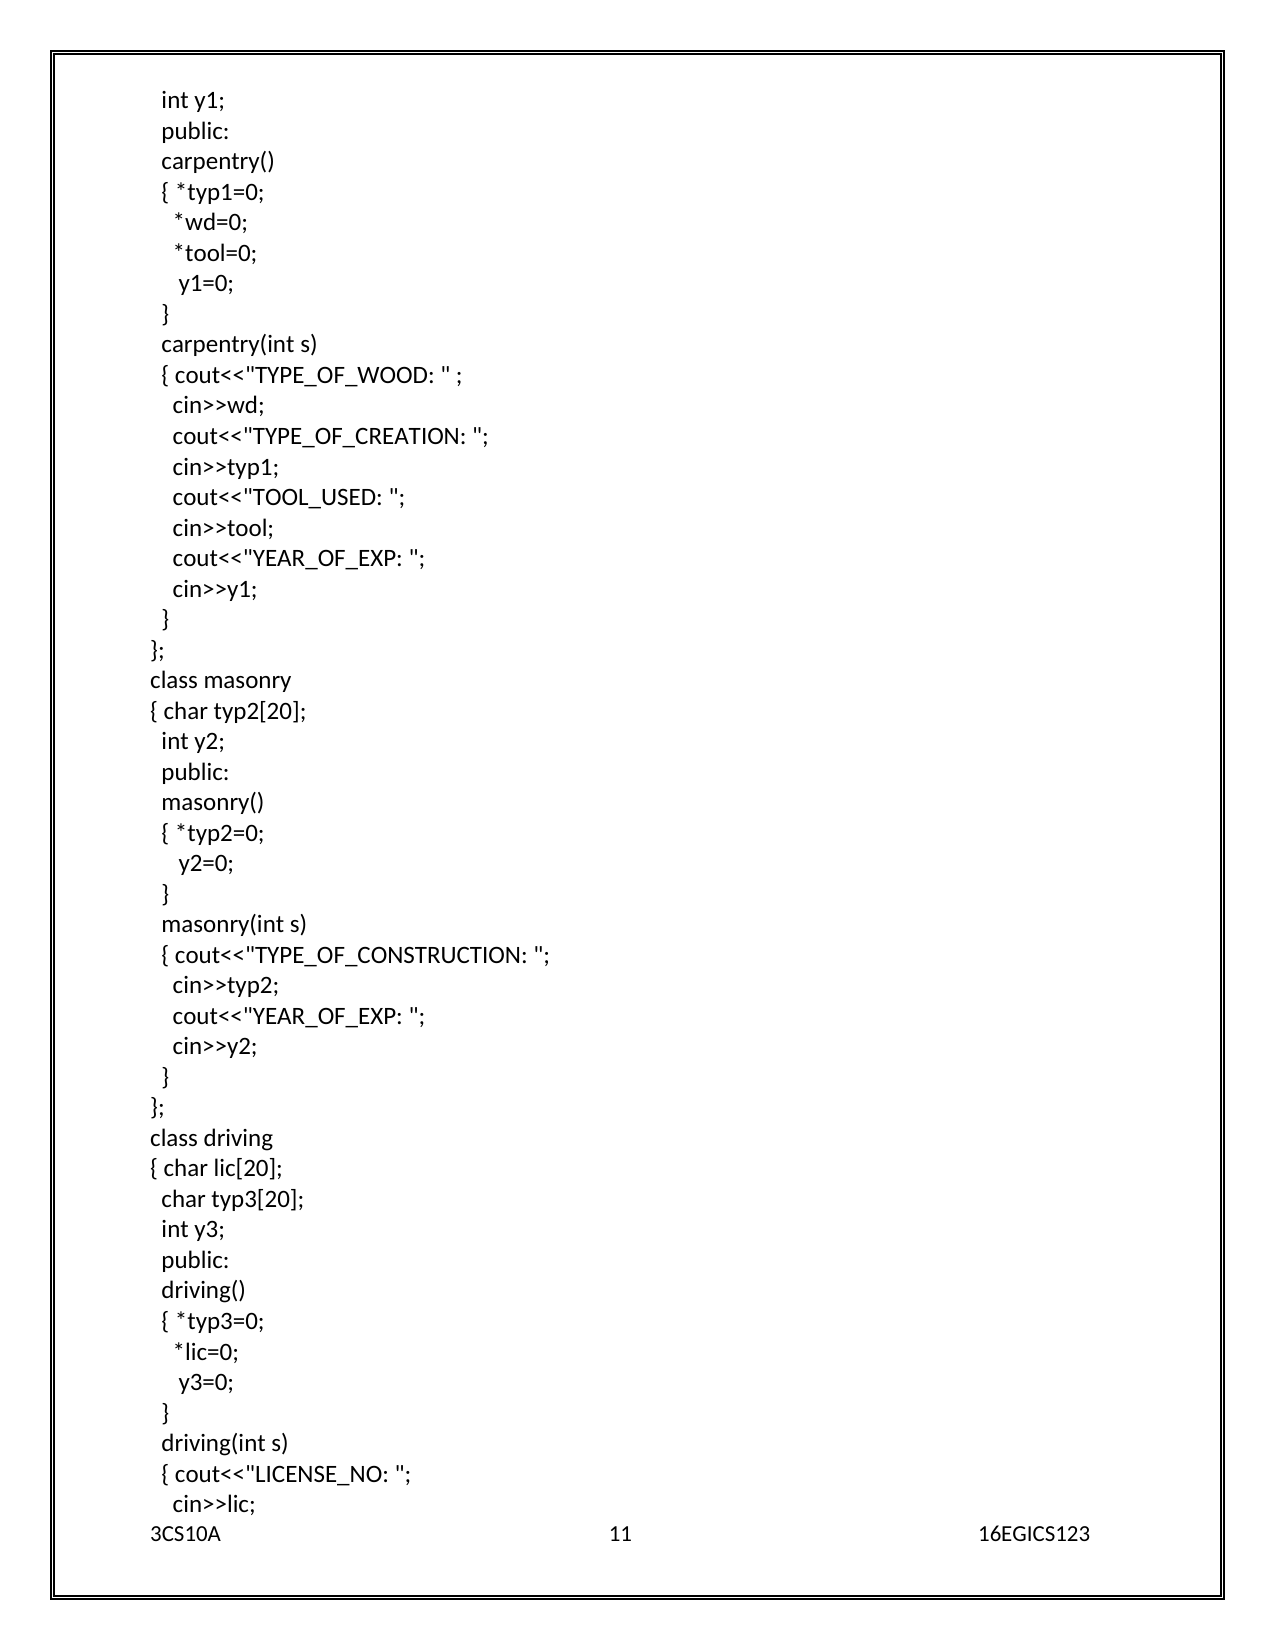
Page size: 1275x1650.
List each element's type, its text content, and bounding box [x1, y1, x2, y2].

text cout<<"YEAR_OF_EXP: "; [150, 1000, 1125, 1031]
text int y2; [150, 725, 1125, 756]
text { char lic[20]; [150, 1153, 1125, 1183]
text class driving [150, 1122, 1125, 1153]
text cout<<"TOOL_USED: "; [150, 481, 1125, 512]
text { *typ1=0; [150, 176, 1125, 206]
text *lic=0; [150, 1336, 1125, 1366]
text } [150, 1061, 1125, 1092]
text driving(int s) [150, 1427, 1125, 1458]
text { *typ2=0; [150, 817, 1125, 847]
text public: [150, 756, 1125, 786]
text public: [150, 1244, 1125, 1275]
text }; [150, 634, 1125, 664]
text { *typ3=0; [150, 1305, 1125, 1336]
text char typ3[20]; [150, 1183, 1125, 1214]
text y3=0; [150, 1366, 1125, 1397]
text cin>>typ2; [150, 969, 1125, 1000]
text } [150, 603, 1125, 634]
text driving() [150, 1275, 1125, 1305]
text carpentry(int s) [150, 328, 1125, 359]
text } [150, 1397, 1125, 1427]
text } [150, 878, 1125, 908]
text *wd=0; [150, 206, 1125, 237]
text cin>>y2; [150, 1031, 1125, 1061]
text { char typ2[20]; [150, 695, 1125, 725]
text masonry() [150, 786, 1125, 817]
text { cout<<"TYPE_OF_WOOD: " ; [150, 359, 1125, 389]
text class masonry [150, 664, 1125, 695]
text { cout<<"TYPE_OF_CONSTRUCTION: "; [150, 939, 1125, 969]
text masonry(int s) [150, 908, 1125, 939]
text cout<<"YEAR_OF_EXP: "; [150, 542, 1125, 573]
text carpentry() [150, 145, 1125, 176]
text int y1; [150, 84, 1125, 115]
text cin>>y1; [150, 573, 1125, 603]
text public: [150, 115, 1125, 145]
text *tool=0; [150, 237, 1125, 267]
text cout<<"TYPE_OF_CREATION: "; [150, 420, 1125, 451]
text y2=0; [150, 847, 1125, 878]
text cin>>wd; [150, 389, 1125, 420]
text int y3; [150, 1214, 1125, 1244]
text } [150, 298, 1125, 328]
text { cout<<"LICENSE_NO: "; [150, 1458, 1125, 1488]
text }; [150, 1092, 1125, 1122]
text cin>>lic; [150, 1488, 1125, 1519]
text cin>>typ1; [150, 451, 1125, 481]
text y1=0; [150, 267, 1125, 298]
text cin>>tool; [150, 512, 1125, 542]
